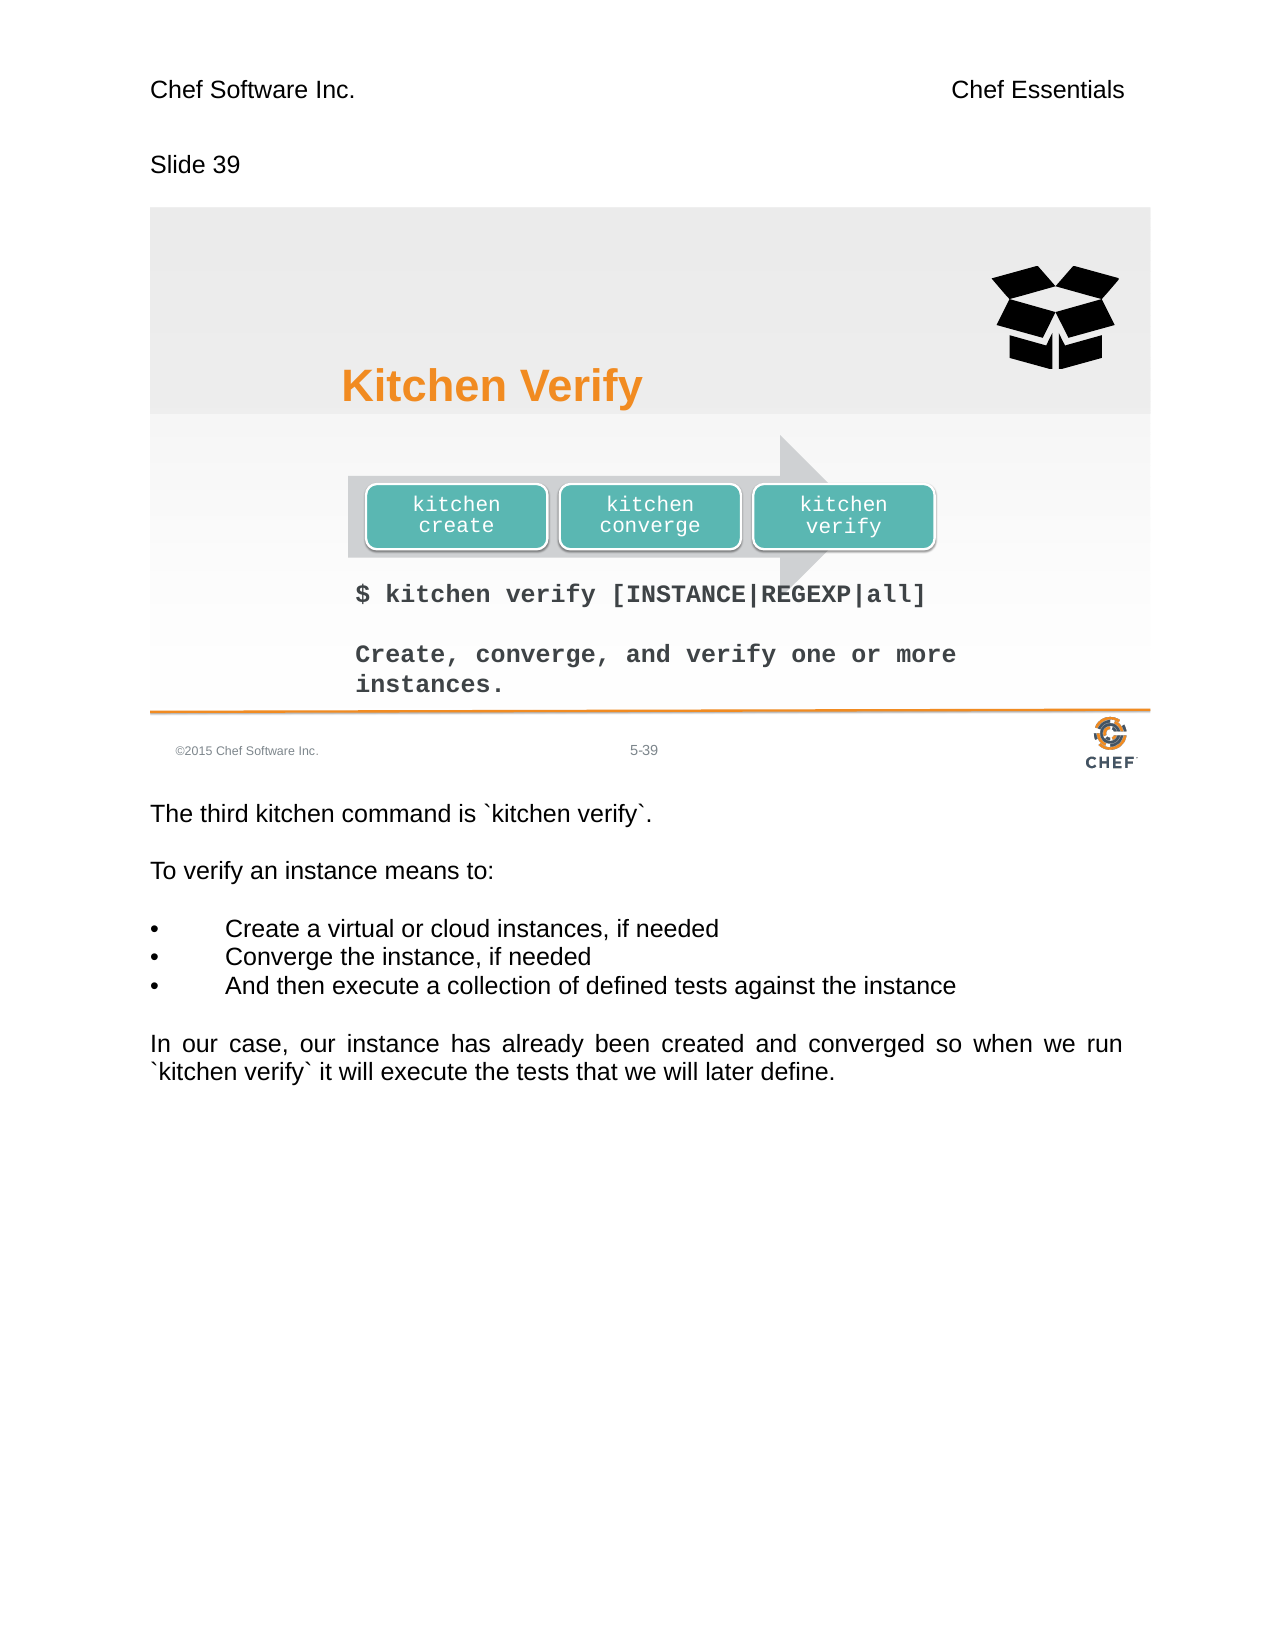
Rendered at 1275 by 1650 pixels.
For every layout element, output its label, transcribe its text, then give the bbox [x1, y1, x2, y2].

text Slide 39 [150, 150, 1125, 179]
text In our case, our instance has already been created and converged so when we run `kitchen verify` it will execute the tests that we will later define. [150, 1028, 1125, 1086]
list Create a virtual or cloud instances, if needed [150, 913, 1125, 942]
text The third kitchen command is `kitchen verify`. [150, 798, 1125, 827]
list Converge the instance, if needed [150, 942, 1125, 971]
list And then execute a collection of defined tests against the instance [150, 971, 1125, 1000]
text To verify an instance means to: [150, 856, 1125, 885]
